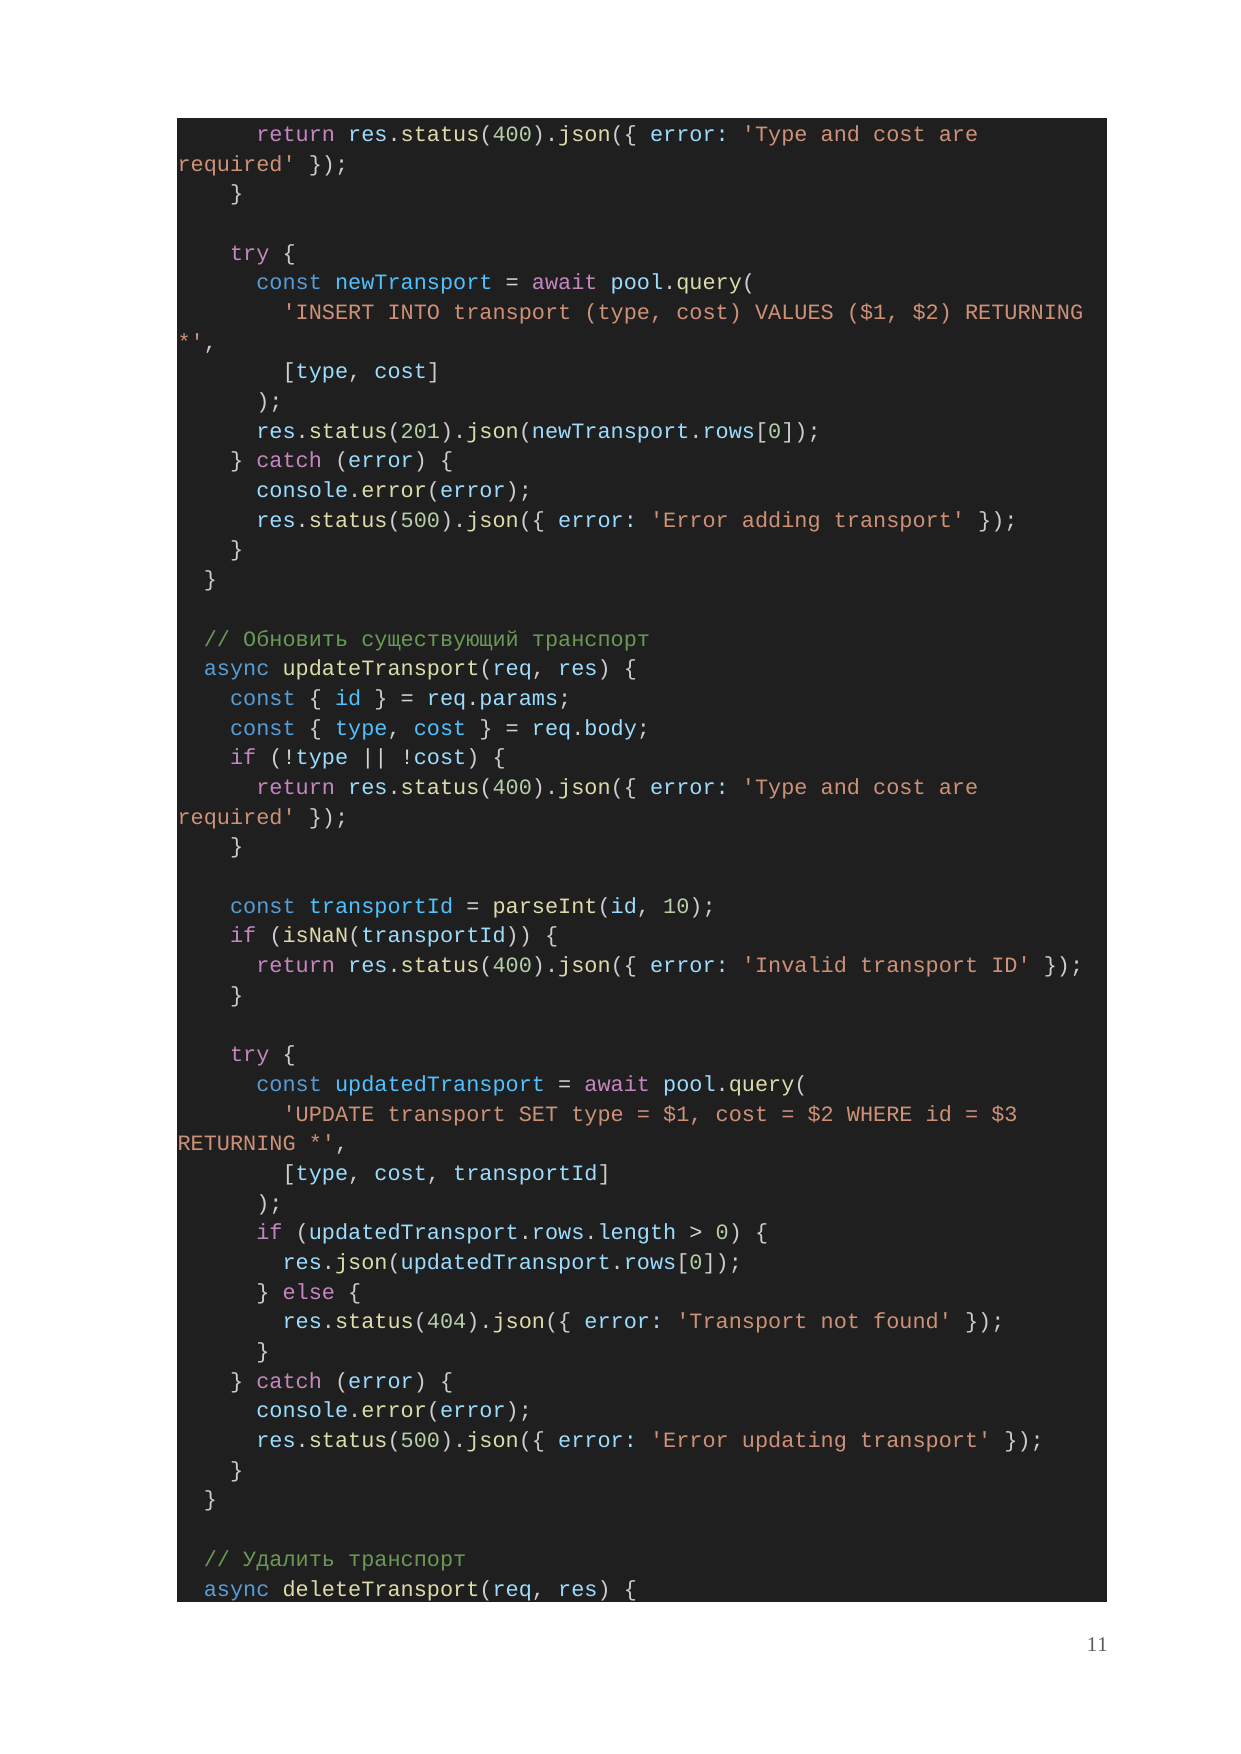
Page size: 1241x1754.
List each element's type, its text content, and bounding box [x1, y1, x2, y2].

text res.status(500).json({ error: 'Error adding transport' }); [177, 504, 1107, 534]
text if (isNaN(transportId)) { [177, 920, 1107, 949]
text [type, cost] [177, 356, 1107, 385]
text return res.status(400).json({ error: 'Type and cost are required' }); [177, 771, 1107, 831]
text ); [177, 1187, 1107, 1217]
text try { [177, 237, 1107, 267]
text console.error(error); [177, 474, 1107, 504]
text 'UPDATE transport SET type = $1, cost = $2 WHERE id = $3 RETURNING *', [177, 1098, 1107, 1157]
text } [177, 979, 1107, 1009]
text if (!type || !cost) { [177, 742, 1107, 771]
text } [177, 831, 1107, 860]
text res.json(updatedTransport.rows[0]); [177, 1246, 1107, 1276]
text const transportId = parseInt(id, 10); [177, 890, 1107, 920]
text } catch (error) { [177, 445, 1107, 474]
text if (updatedTransport.rows.length > 0) { [177, 1217, 1107, 1246]
text return res.status(400).json({ error: 'Invalid transport ID' }); [177, 949, 1107, 979]
text } else { [177, 1276, 1107, 1306]
text } catch (error) { [177, 1365, 1107, 1395]
text } [177, 1454, 1107, 1484]
text const { type, cost } = req.body; [177, 712, 1107, 742]
text // Обновить существующий транспорт [177, 623, 1107, 652]
text const { id } = req.params; [177, 682, 1107, 712]
text try { [177, 1038, 1107, 1068]
text [type, cost, transportId] [177, 1157, 1107, 1187]
text res.status(201).json(newTransport.rows[0]); [177, 415, 1107, 445]
text async updateTransport(req, res) { [177, 652, 1107, 682]
text res.status(404).json({ error: 'Transport not found' }); [177, 1306, 1107, 1335]
text res.status(500).json({ error: 'Error updating transport' }); [177, 1424, 1107, 1454]
text async deleteTransport(req, res) { [177, 1573, 1107, 1602]
text 'INSERT INTO transport (type, cost) VALUES ($1, $2) RETURNING *', [177, 296, 1107, 356]
text } [177, 1484, 1107, 1513]
text const newTransport = await pool.query( [177, 267, 1107, 296]
text console.error(error); [177, 1395, 1107, 1424]
text } [177, 1335, 1107, 1365]
text return res.status(400).json({ error: 'Type and cost are required' }); [177, 118, 1107, 177]
text // Удалить транспорт [177, 1543, 1107, 1573]
text ); [177, 385, 1107, 415]
text const updatedTransport = await pool.query( [177, 1068, 1107, 1098]
text } [177, 563, 1107, 593]
text } [177, 534, 1107, 563]
text } [177, 177, 1107, 207]
